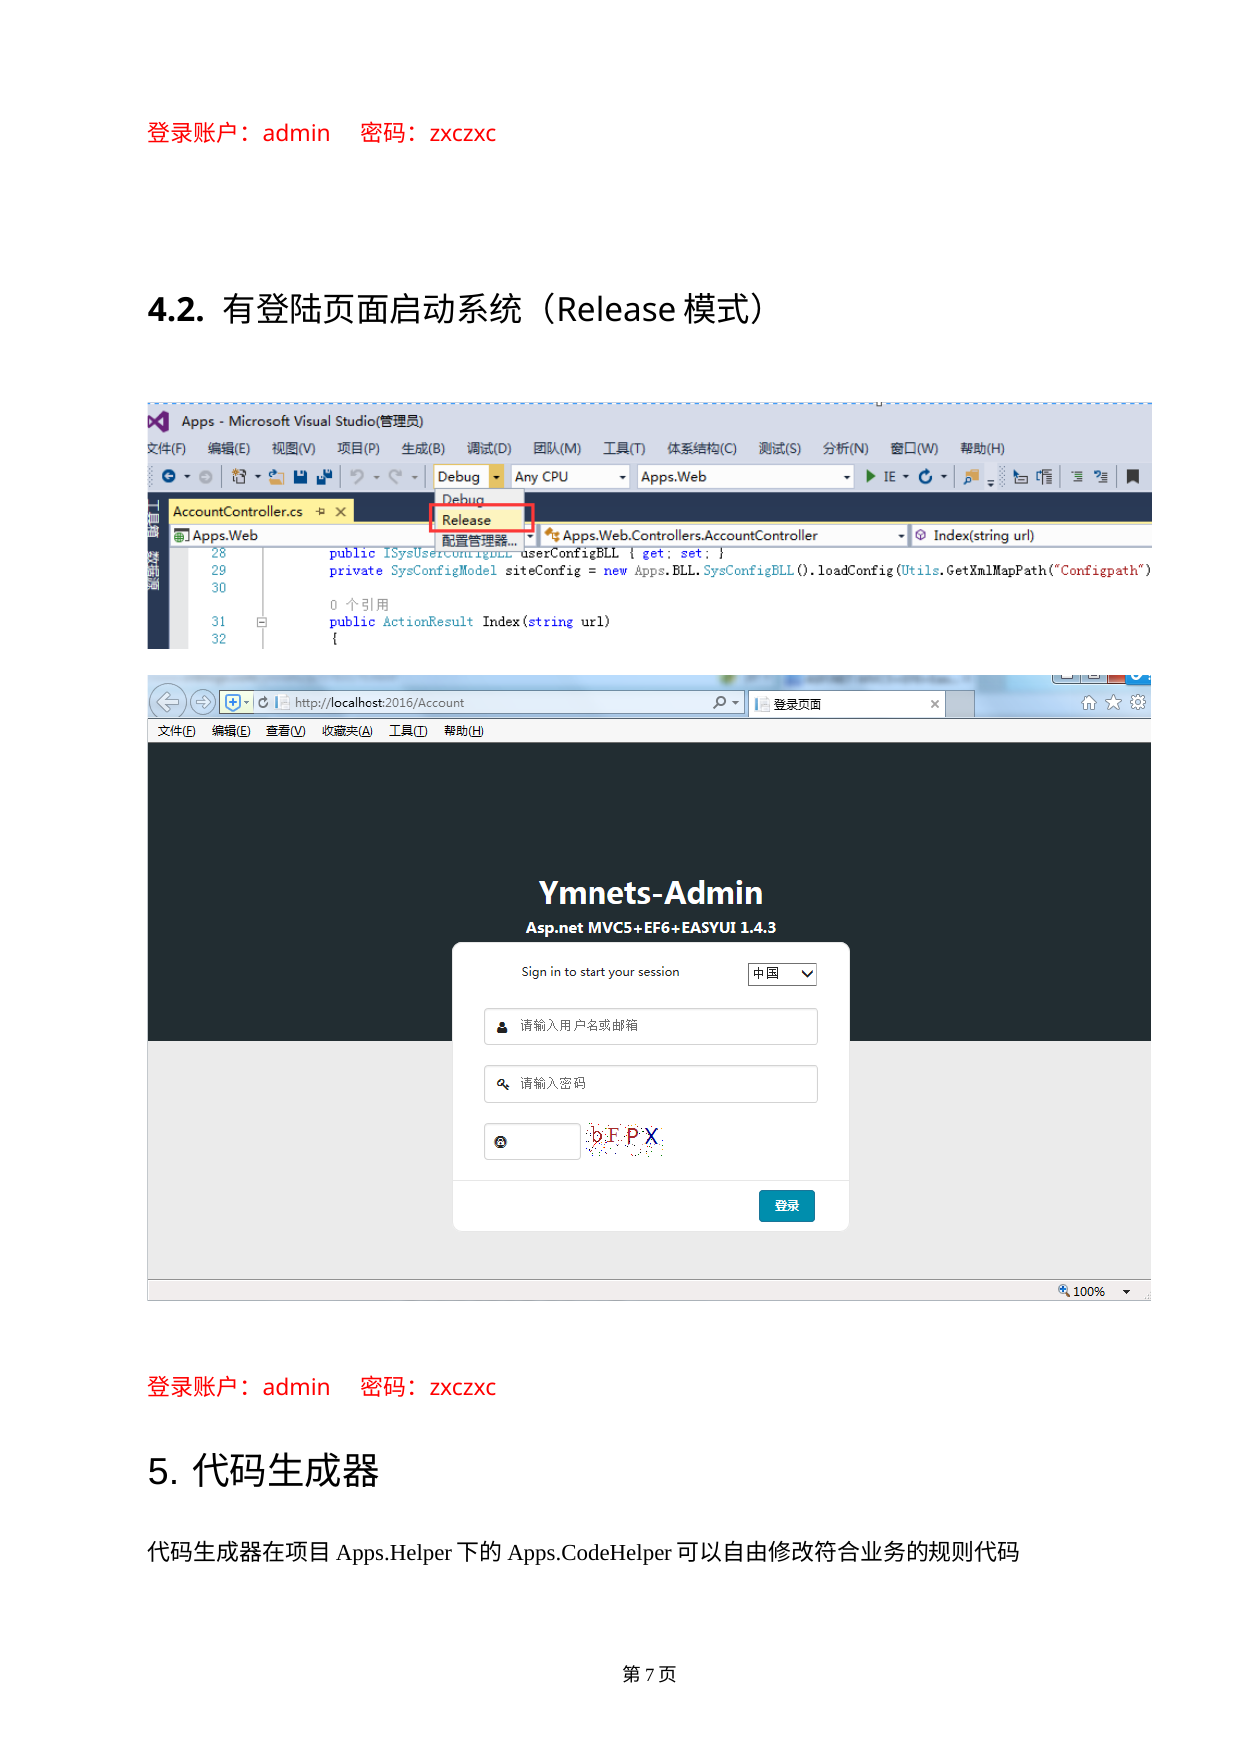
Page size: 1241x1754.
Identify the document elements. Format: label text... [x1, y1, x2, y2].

subtitle 有登陆页面启动系统（Release模式） [148, 274, 1152, 340]
text 登录账户：admin 密码：zxczxc [148, 98, 1152, 164]
picture [147, 675, 1151, 1301]
text 代码生成器在项目Apps.Helper下的Apps.CodeHelper可以自由修改符合业务的规则代码 [148, 1517, 1152, 1583]
subtitle 代码生成器 [148, 1435, 1152, 1501]
text 登录账户：admin 密码：zxczxc [148, 1352, 1152, 1418]
picture [147, 402, 1152, 649]
